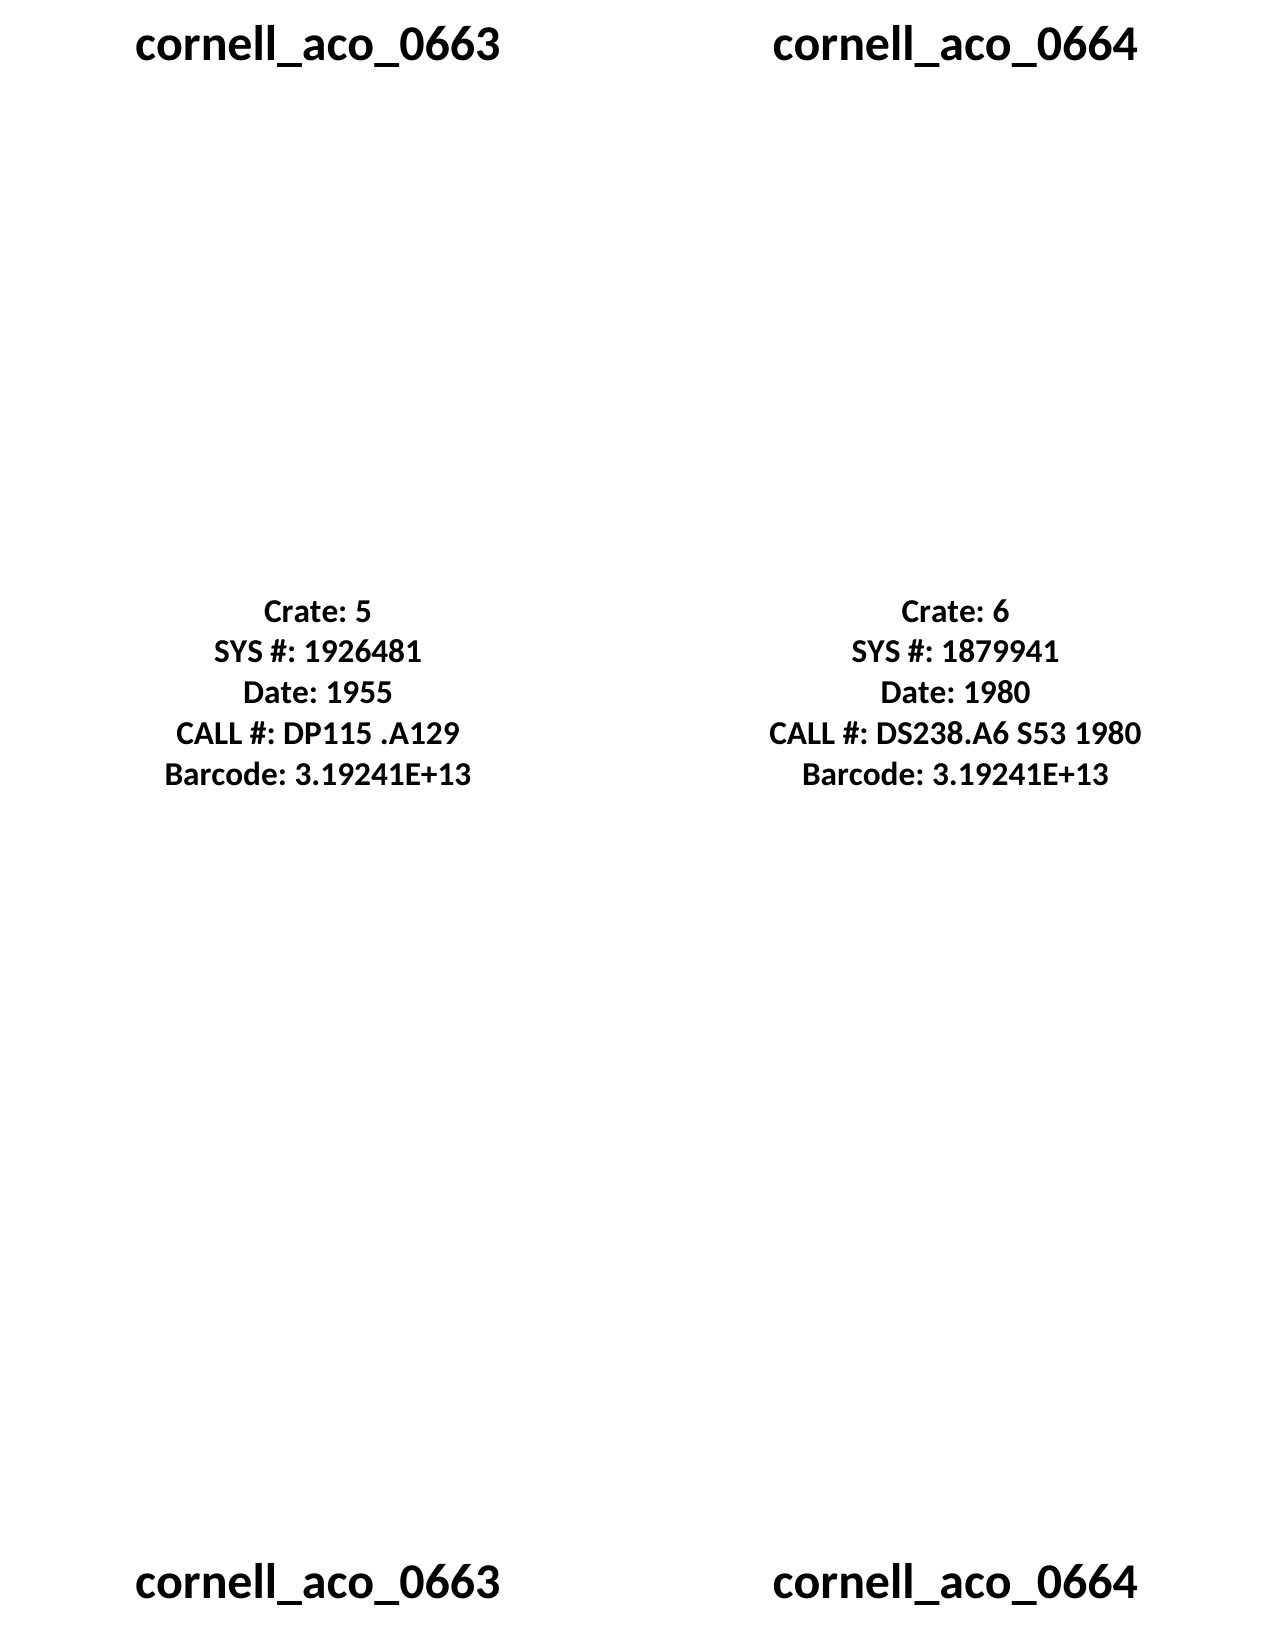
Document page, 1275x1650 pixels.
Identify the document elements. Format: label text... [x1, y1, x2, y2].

table_header cornell_aco_0664 Crate: 6 SYS #: 1879941 Date: 1980 CALL #: DS238.A6 S53 1980 Barcode: 3.19241E+13 cornell_aco_0664 [638, 0, 1273, 1650]
table_header cornell_aco_0663 Crate: 5 SYS #: 1926481 Date: 1955 CALL #: DP115 .A129 Barcode: 3.19241E+13 cornell_aco_0663 [0, 0, 637, 1650]
